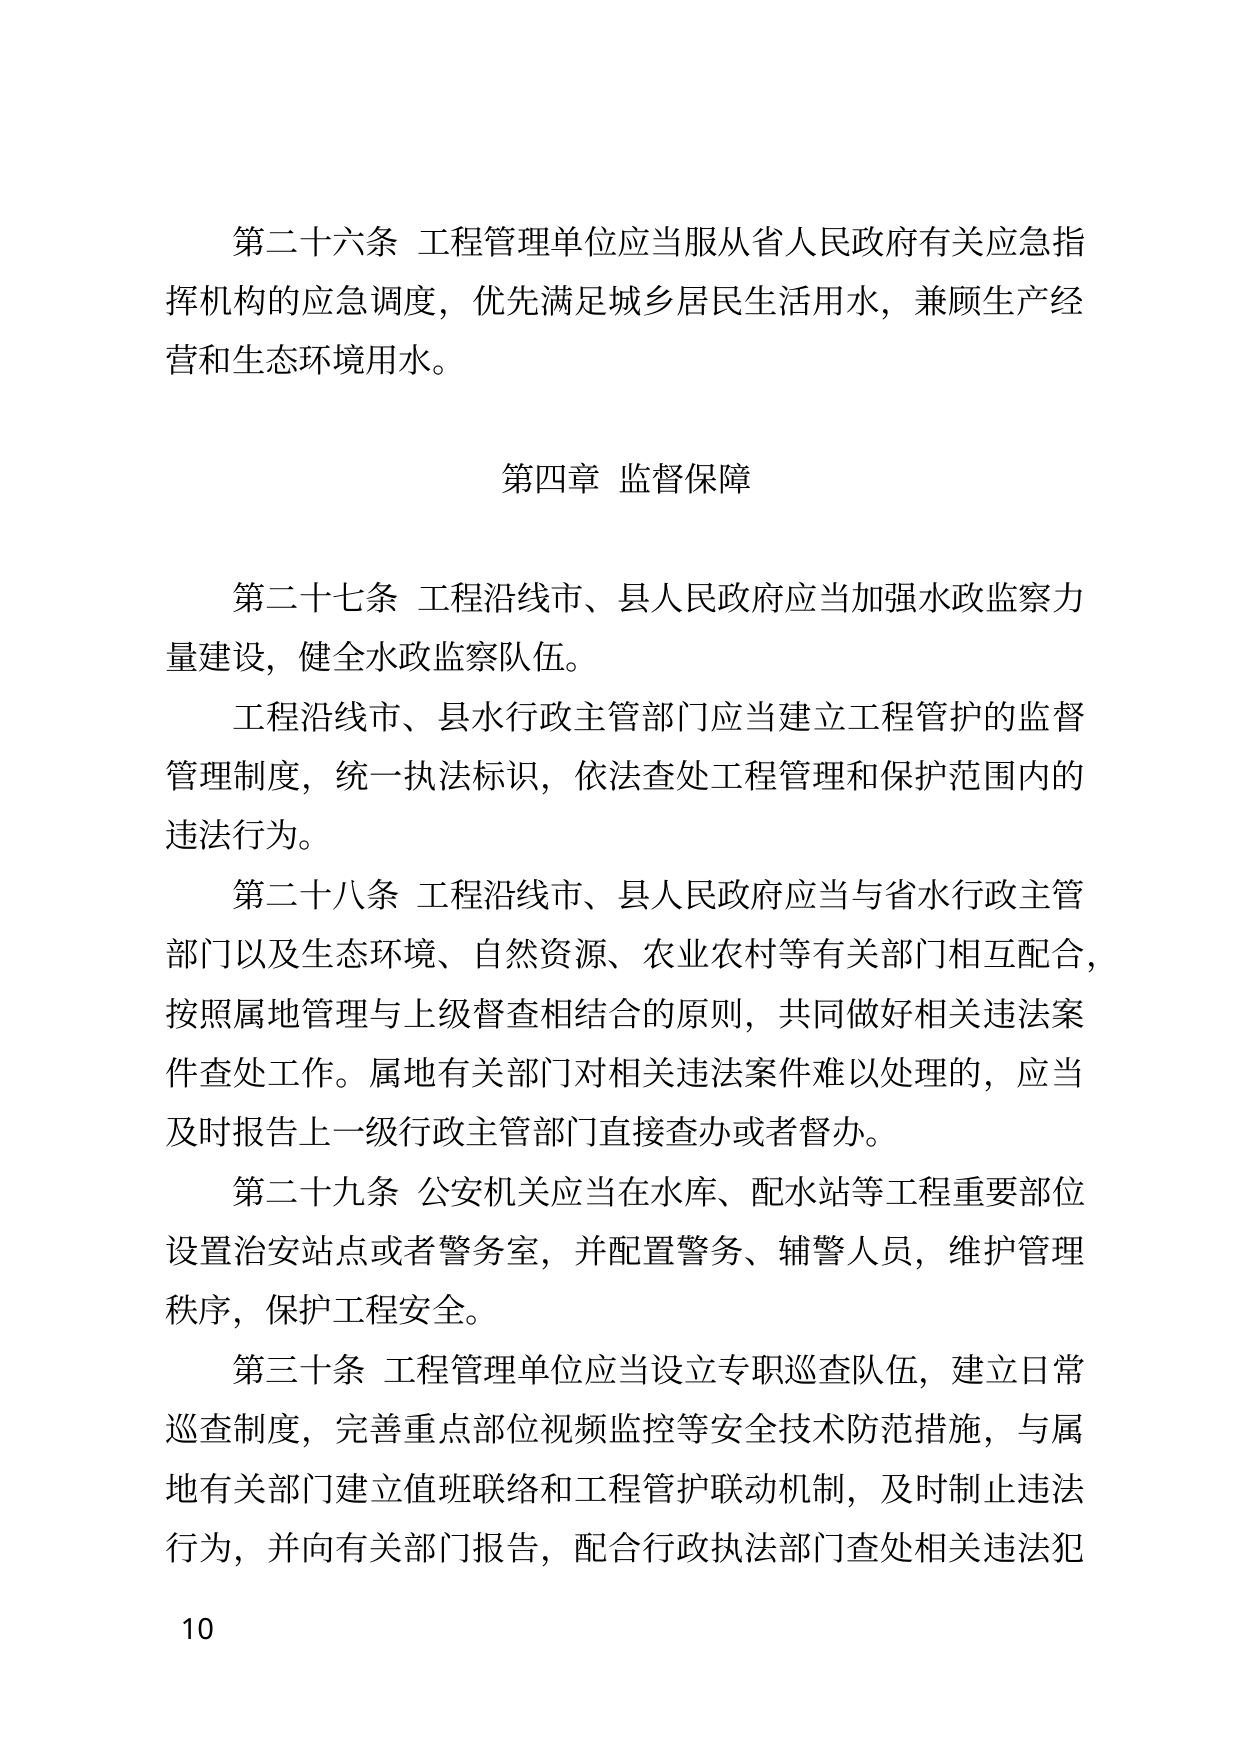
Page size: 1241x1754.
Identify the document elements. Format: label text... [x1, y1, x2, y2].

text 第二十六条 工程管理单位应当服从省人民政府有关应急指挥机构的应急调度，优先满足城乡居民生活用水，兼顾生产经营和生态环境用水。 [165, 207, 1087, 385]
text 第二十九条 公安机关应当在水库、配水站等工程重要部位设置治安站点或者警务室，并配置警务、辅警人员，维护管理秩序，保护工程安全。 [165, 1157, 1087, 1335]
text 第二十七条 工程沿线市、县人民政府应当加强水政监察力量建设，健全水政监察队伍。 [165, 563, 1087, 682]
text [165, 1335, 1087, 1572]
text 第二十八条 工程沿线市、县人民政府应当与省水行政主管部门以及生态环境、自然资源、农业农村等有关部门相互配合，按照属地管理与上级督查相结合的原则，共同做好相关违法案件查处工作。属地有关部门对相关违法案件难以处理的，应当及时报告上一级行政主管部门直接查办或者督办。 [165, 860, 1087, 1157]
text 工程沿线市、县水行政主管部门应当建立工程管护的监督管理制度，统一执法标识，依法查处工程管理和保护范围内的违法行为。 [165, 682, 1087, 860]
list 监督保障 [165, 444, 1087, 503]
